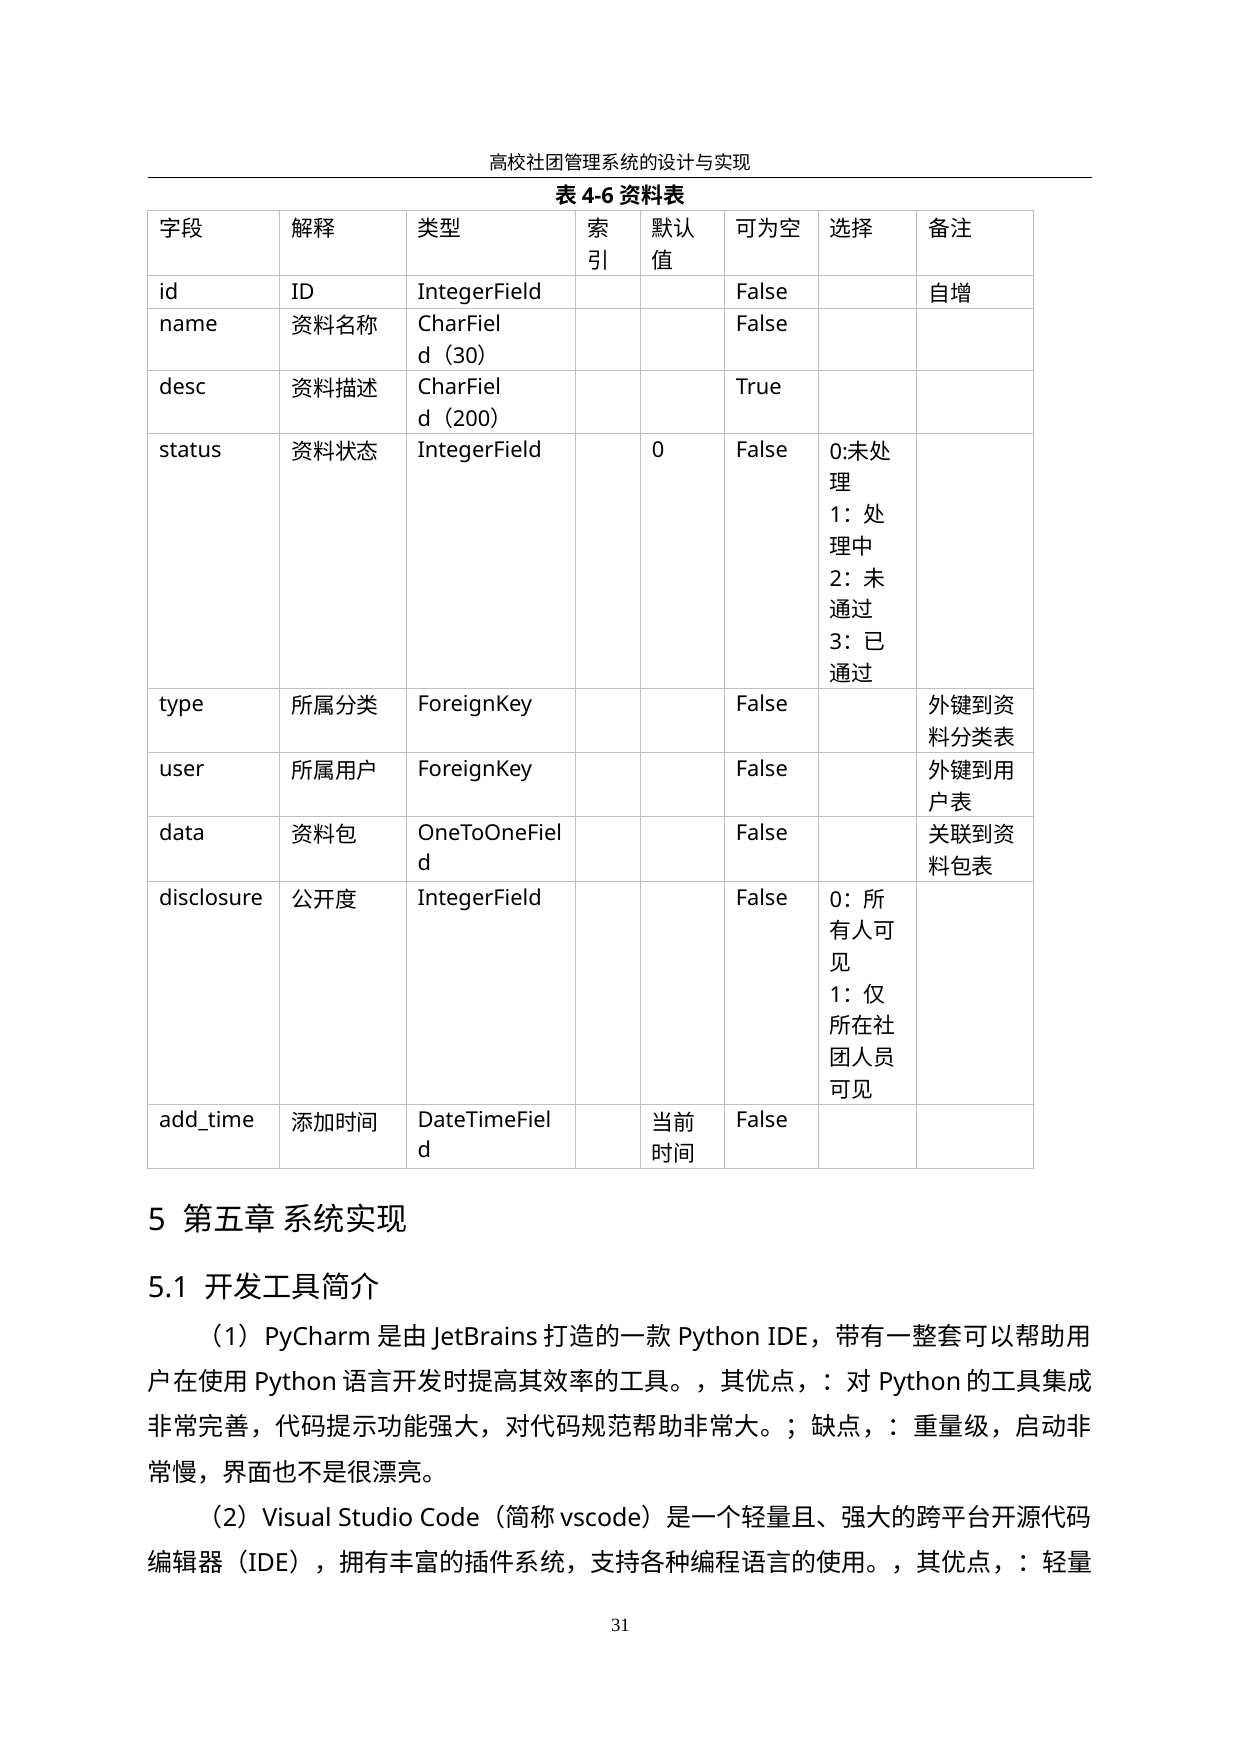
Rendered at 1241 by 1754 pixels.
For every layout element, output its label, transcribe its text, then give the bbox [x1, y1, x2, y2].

table_header 默认值 [641, 211, 724, 275]
table_cell 0:未处理 1：处理中 2：未通过 3：已通过 [819, 434, 916, 687]
table_cell [917, 309, 1033, 370]
table_cell 资料描述 [280, 371, 406, 433]
table_cell [819, 753, 916, 816]
table_header 索引 [576, 211, 640, 275]
table_cell [917, 371, 1033, 433]
subtitle 第五章 系统实现 [148, 1194, 1092, 1239]
table_cell CharField（30） [407, 309, 575, 370]
table_cell 自增 [917, 276, 1033, 307]
table_cell False [725, 817, 818, 881]
subtitle 开发工具简介 [148, 1263, 1092, 1306]
table_cell False [725, 753, 818, 816]
table_cell 公开度 [280, 882, 406, 1103]
table_cell 当前时间 [641, 1105, 724, 1168]
text （1）PyCharm是由JetBrains打造的一款Python IDE，带有一整套可以帮助用户在使用Python语言开发时提高其效率的工具。，其优点，：对Python的工具集成非常完善，代码提示功能强大，对代码规范帮助非常大。；缺点，：重量级，启动非常慢，界面也不是很漂亮。 [148, 1316, 1092, 1488]
table_cell OneToOneField [407, 817, 575, 881]
table_cell type [148, 689, 279, 752]
table_cell 资料状态 [280, 434, 406, 687]
table_cell [576, 689, 640, 752]
table_cell CharField（200） [407, 371, 575, 433]
table_cell ForeignKey [407, 753, 575, 816]
table_cell [641, 753, 724, 816]
table_cell IntegerField [407, 434, 575, 687]
table_cell 资料包 [280, 817, 406, 881]
table_header 可为空 [725, 211, 818, 275]
table_cell [641, 309, 724, 370]
table_cell False [725, 882, 818, 1103]
table_cell [917, 1105, 1033, 1168]
table_cell [819, 689, 916, 752]
table_cell False [725, 689, 818, 752]
table_cell [819, 309, 916, 370]
table_cell [819, 276, 916, 307]
table_cell [641, 371, 724, 433]
table_cell True [725, 371, 818, 433]
table_cell IntegerField [407, 276, 575, 307]
table_cell 外键到用户表 [917, 753, 1033, 816]
table_header 类型 [407, 211, 575, 275]
table_cell [641, 817, 724, 881]
table_cell False [725, 309, 818, 370]
table_cell [576, 276, 640, 307]
table_cell status [148, 434, 279, 687]
table_cell [576, 753, 640, 816]
table_cell DateTimeField [407, 1105, 575, 1168]
table_cell id [148, 276, 279, 307]
table_cell [576, 1105, 640, 1168]
table_cell [576, 817, 640, 881]
table_cell 0 [641, 434, 724, 687]
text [148, 1497, 1092, 1579]
table_cell [641, 882, 724, 1103]
table_cell False [725, 276, 818, 307]
table_cell 关联到资料包表 [917, 817, 1033, 881]
table_cell name [148, 309, 279, 370]
table_cell IntegerField [407, 882, 575, 1103]
table_cell ID [280, 276, 406, 307]
table_cell 添加时间 [280, 1105, 406, 1168]
table_cell [819, 817, 916, 881]
table_cell [819, 1105, 916, 1168]
table_cell disclosure [148, 882, 279, 1103]
table_cell 资料名称 [280, 309, 406, 370]
table_header 字段 [148, 211, 279, 275]
table_cell [917, 434, 1033, 687]
table_cell [641, 689, 724, 752]
table_cell [576, 309, 640, 370]
table_cell 所属分类 [280, 689, 406, 752]
table_cell [576, 371, 640, 433]
table_cell False [725, 434, 818, 687]
table_cell False [725, 1105, 818, 1168]
table_cell data [148, 817, 279, 881]
table_cell [576, 882, 640, 1103]
table_cell [819, 371, 916, 433]
table_cell desc [148, 371, 279, 433]
table_cell user [148, 753, 279, 816]
table_header 选择 [819, 211, 916, 275]
table_cell [576, 434, 640, 687]
table_cell 外键到资料分类表 [917, 689, 1033, 752]
table_cell add_time [148, 1105, 279, 1168]
text 表4-6 资料表 [148, 178, 1092, 210]
table_cell [641, 276, 724, 307]
table_header 备注 [917, 211, 1033, 275]
table_cell 0：所有人可见 1：仅所在社团人员可见 [819, 882, 916, 1103]
table_cell ForeignKey [407, 689, 575, 752]
table_cell 所属用户 [280, 753, 406, 816]
table_header 解释 [280, 211, 406, 275]
table_cell [917, 882, 1033, 1103]
